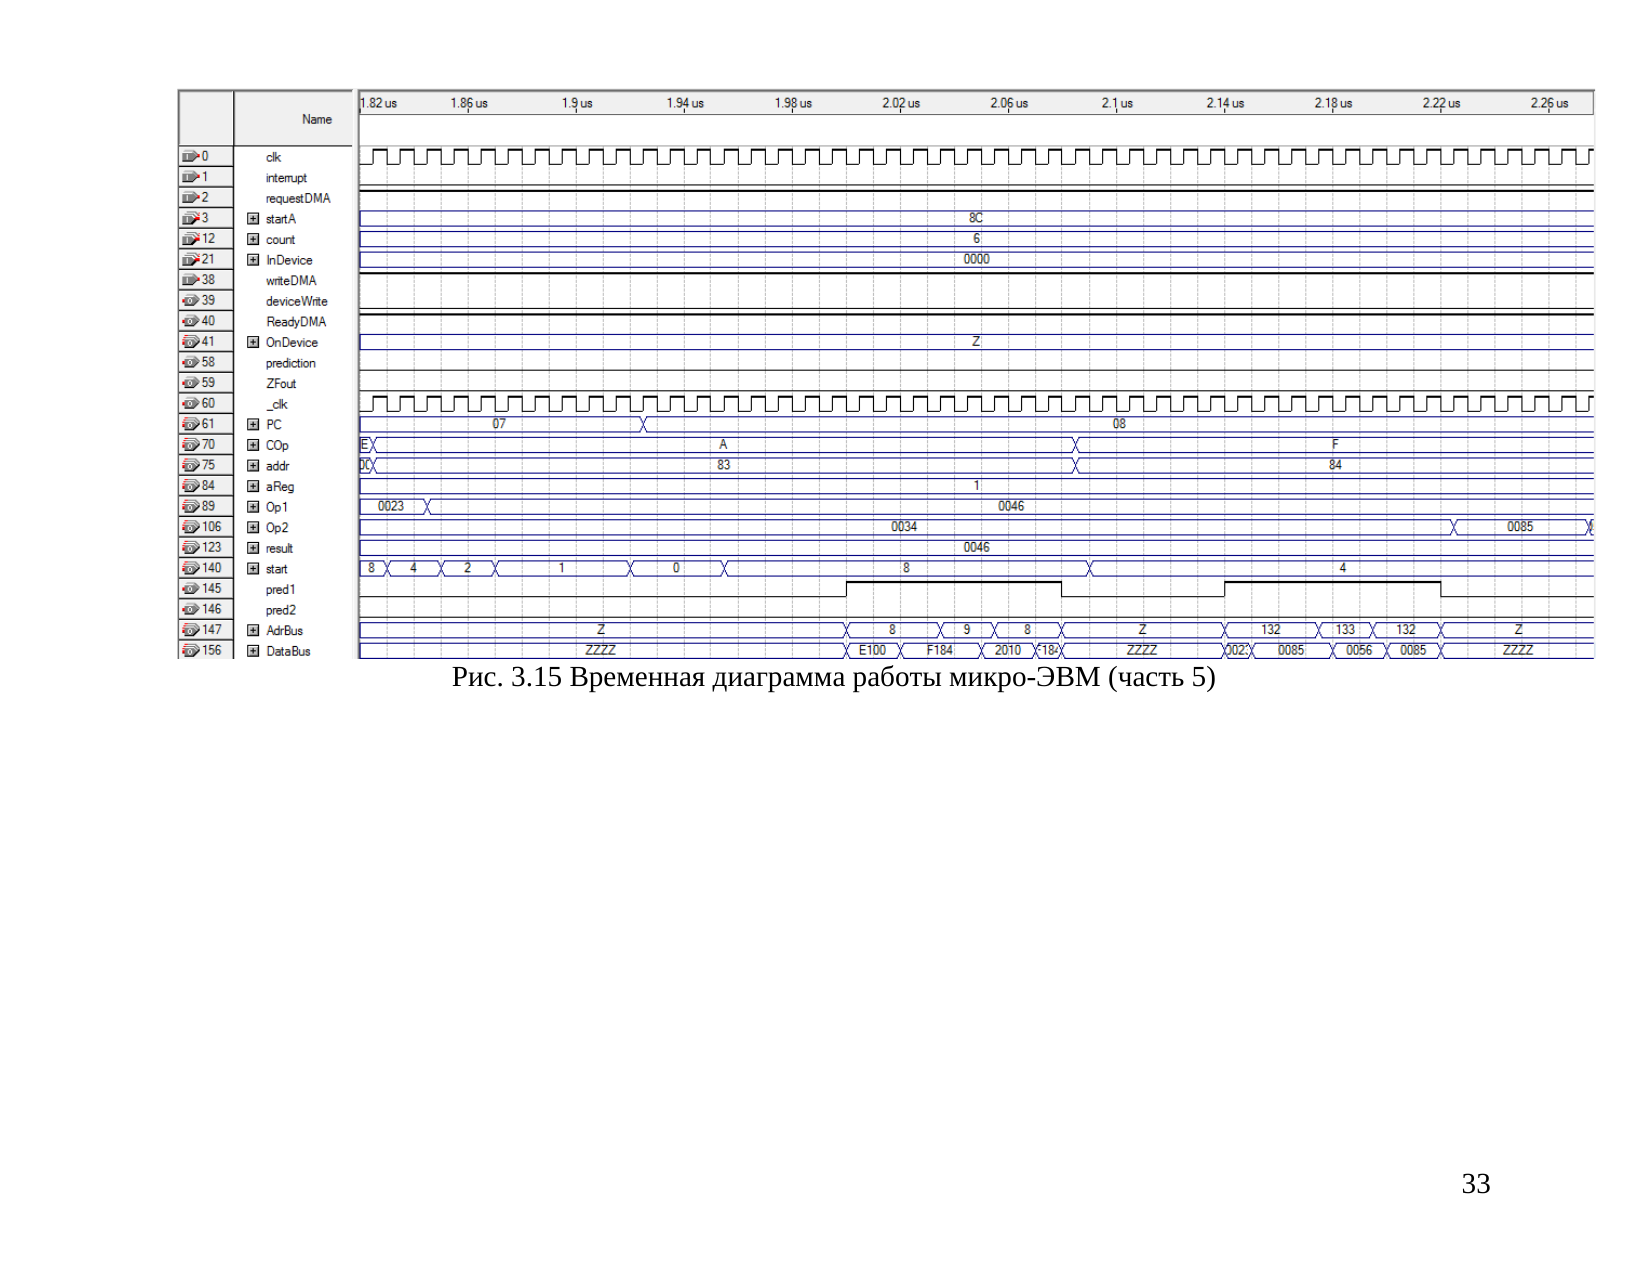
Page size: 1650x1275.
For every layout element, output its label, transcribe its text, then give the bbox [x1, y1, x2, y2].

text Рис. 3.15 Временная диаграмма работы микро-ЭВМ (часть 5) [118, 659, 1491, 692]
picture [177, 88, 1596, 659]
